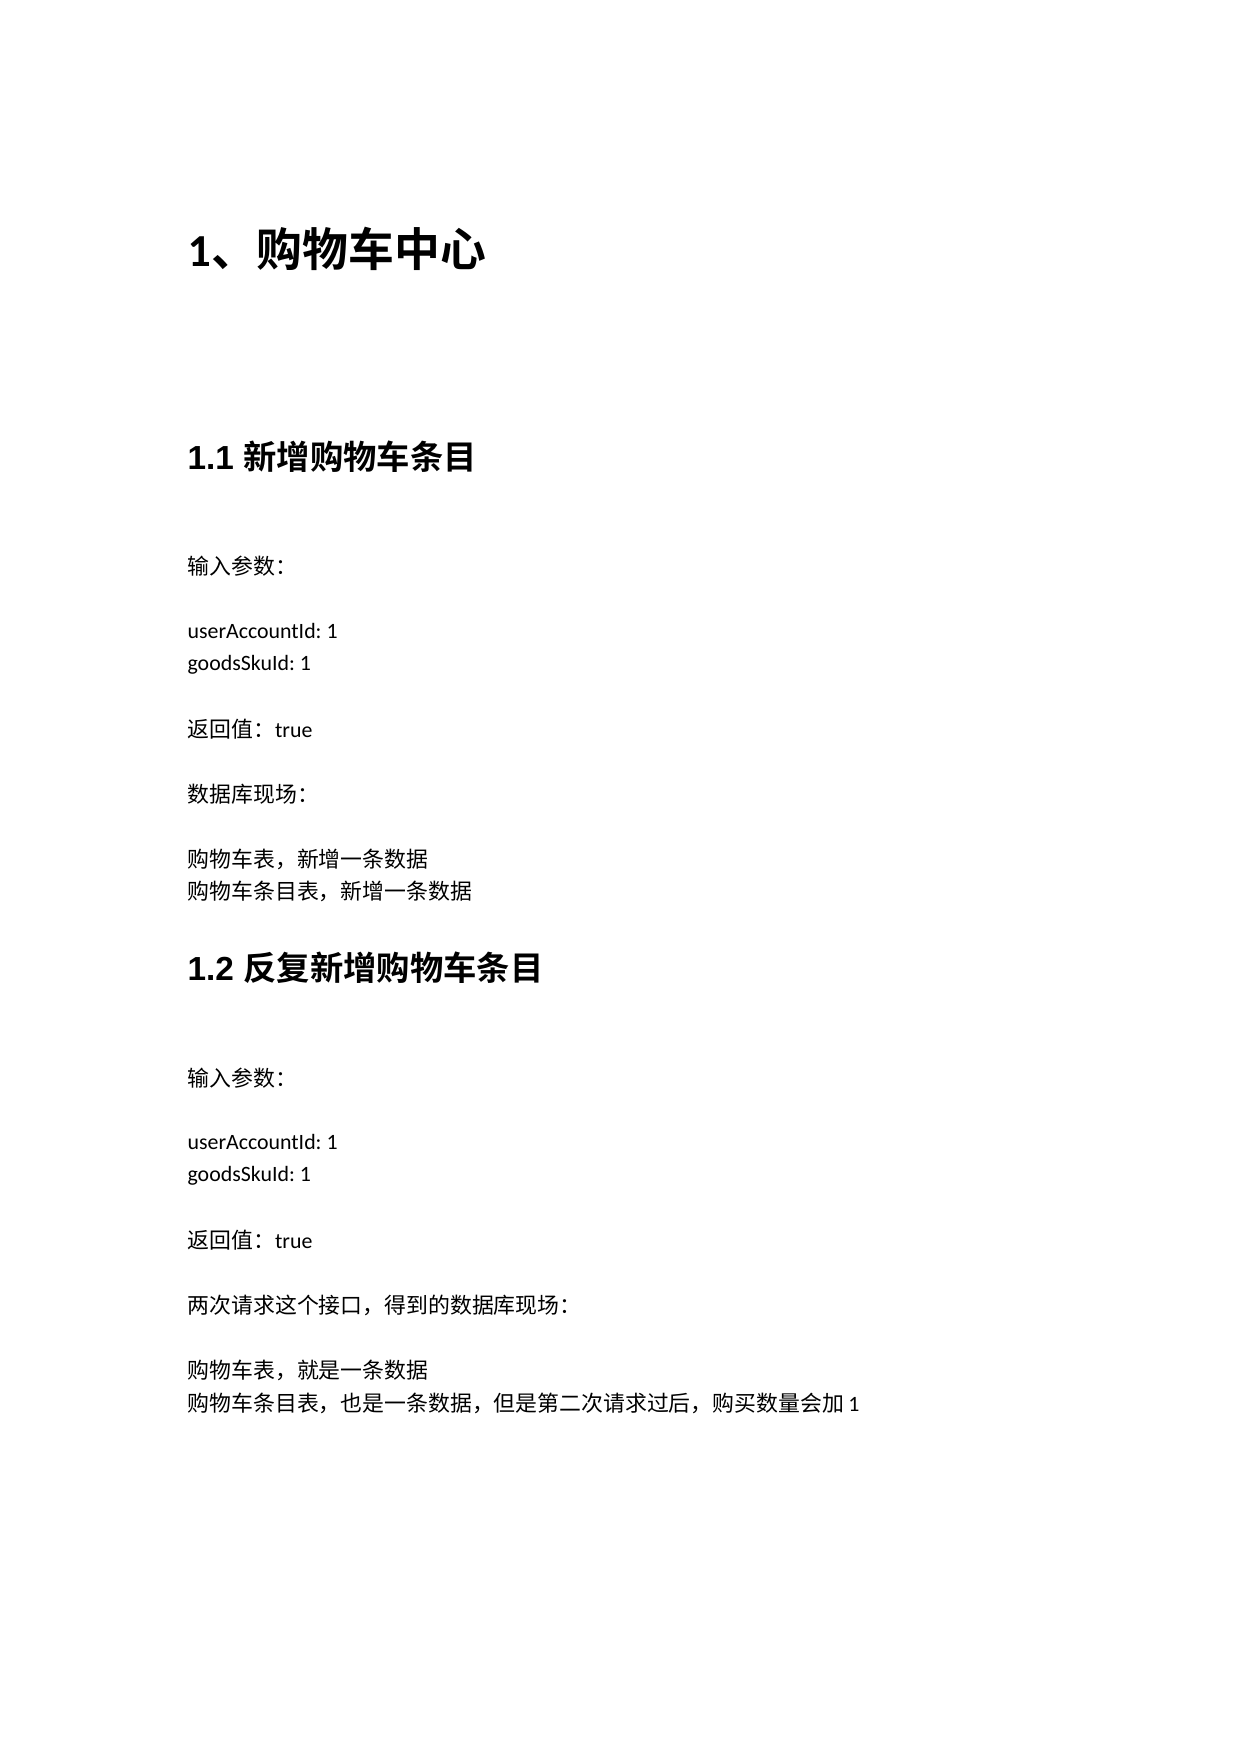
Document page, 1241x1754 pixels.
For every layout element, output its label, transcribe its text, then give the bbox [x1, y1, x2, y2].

text 购物车条目表，也是一条数据，但是第二次请求过后，购买数量会加1 [187, 1385, 1053, 1418]
text 购物车表，就是一条数据 [187, 1353, 1053, 1385]
text 输入参数： [187, 549, 1053, 581]
text goodsSkuId: 1 [187, 1158, 1053, 1190]
text 购物车表，新增一条数据 [187, 841, 1053, 874]
text 返回值：true [187, 1223, 1053, 1255]
text 数据库现场： [187, 776, 1053, 809]
text 返回值：true [187, 711, 1053, 744]
text userAccountId: 1 [187, 1125, 1053, 1158]
text userAccountId: 1 [187, 614, 1053, 646]
text 购物车条目表，新增一条数据 [187, 874, 1053, 906]
text goodsSkuId: 1 [187, 646, 1053, 679]
text 两次请求这个接口，得到的数据库现场： [187, 1288, 1053, 1320]
subtitle 1.2 反复新增购物车条目 [187, 933, 1053, 998]
text 输入参数： [187, 1060, 1053, 1093]
subtitle 1.1 新增购物车条目 [187, 422, 1053, 487]
subtitle 1、购物车中心 [187, 197, 1053, 295]
